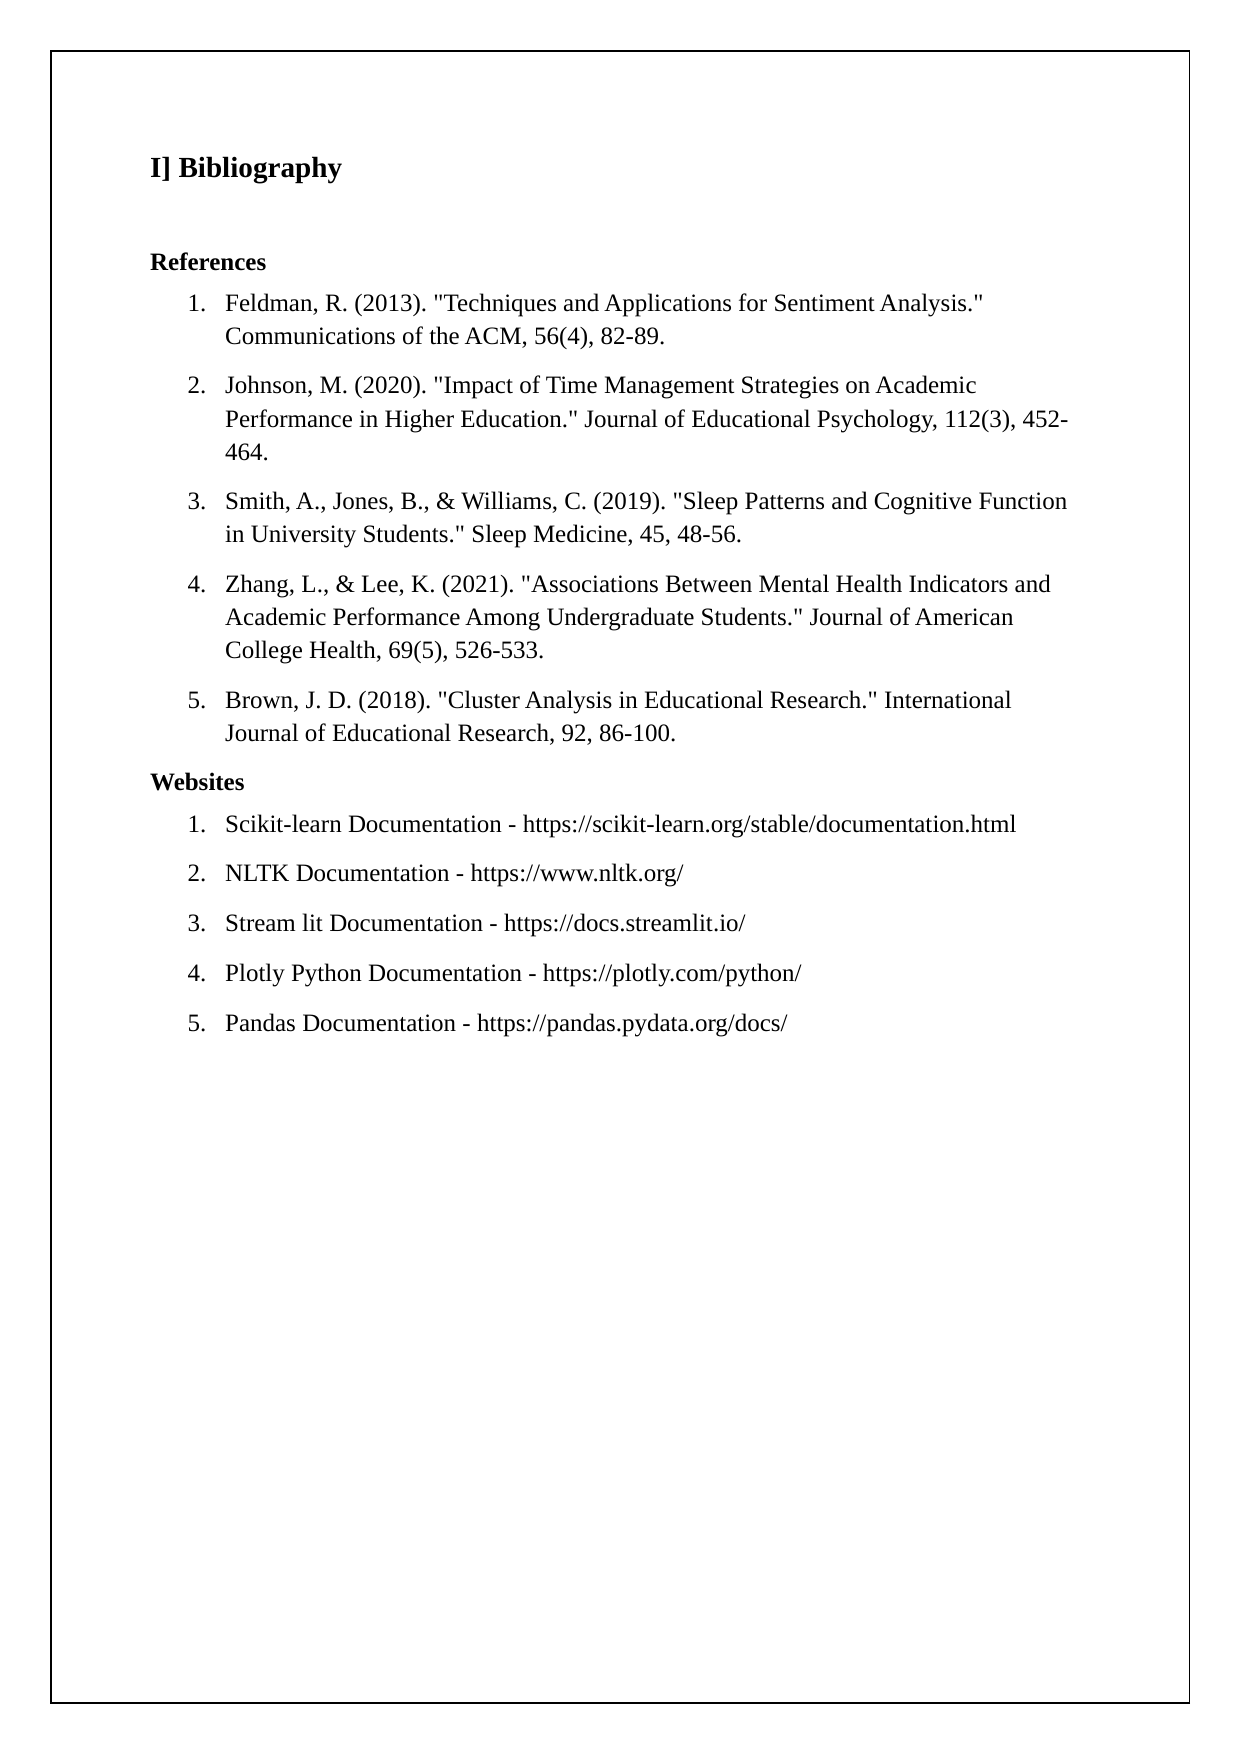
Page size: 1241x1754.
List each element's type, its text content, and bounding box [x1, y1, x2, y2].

list Feldman, R. (2013). "Techniques and Applications for Sentiment Analysis." Communications of the ACM, 56(4), 82-89. [187, 288, 1090, 350]
subtitle I] Bibliography [150, 150, 1090, 183]
list Johnson, M. (2020). "Impact of Time Management Strategies on Academic Performance in Higher Education." Journal of Educational Psychology, 112(3), 452-464. [187, 371, 1090, 465]
subtitle References [150, 247, 1090, 275]
list Zhang, L., & Lee, K. (2021). "Associations Between Mental Health Indicators and Academic Performance Among Undergraduate Students." Journal of American College Health, 69(5), 526-533. [187, 569, 1090, 664]
list Smith, A., Jones, B., & Williams, C. (2019). "Sleep Patterns and Cognitive Function in University Students." Sleep Medicine, 45, 48-56. [187, 486, 1090, 548]
subtitle Websites [150, 767, 1090, 796]
list NLTK Documentation - https://www.nltk.org/ [187, 858, 1090, 887]
list Plotly Python Documentation - https://plotly.com/python/ [187, 958, 1090, 987]
list Stream lit Documentation - https://docs.streamlit.io/ [187, 908, 1090, 937]
list Pandas Documentation - https://pandas.pydata.org/docs/ [187, 1008, 1090, 1036]
list Brown, J. D. (2018). "Cluster Analysis in Educational Research." International Journal of Educational Research, 92, 86-100. [187, 685, 1090, 747]
list Scikit-learn Documentation - https://scikit-learn.org/stable/documentation.html [187, 809, 1090, 838]
